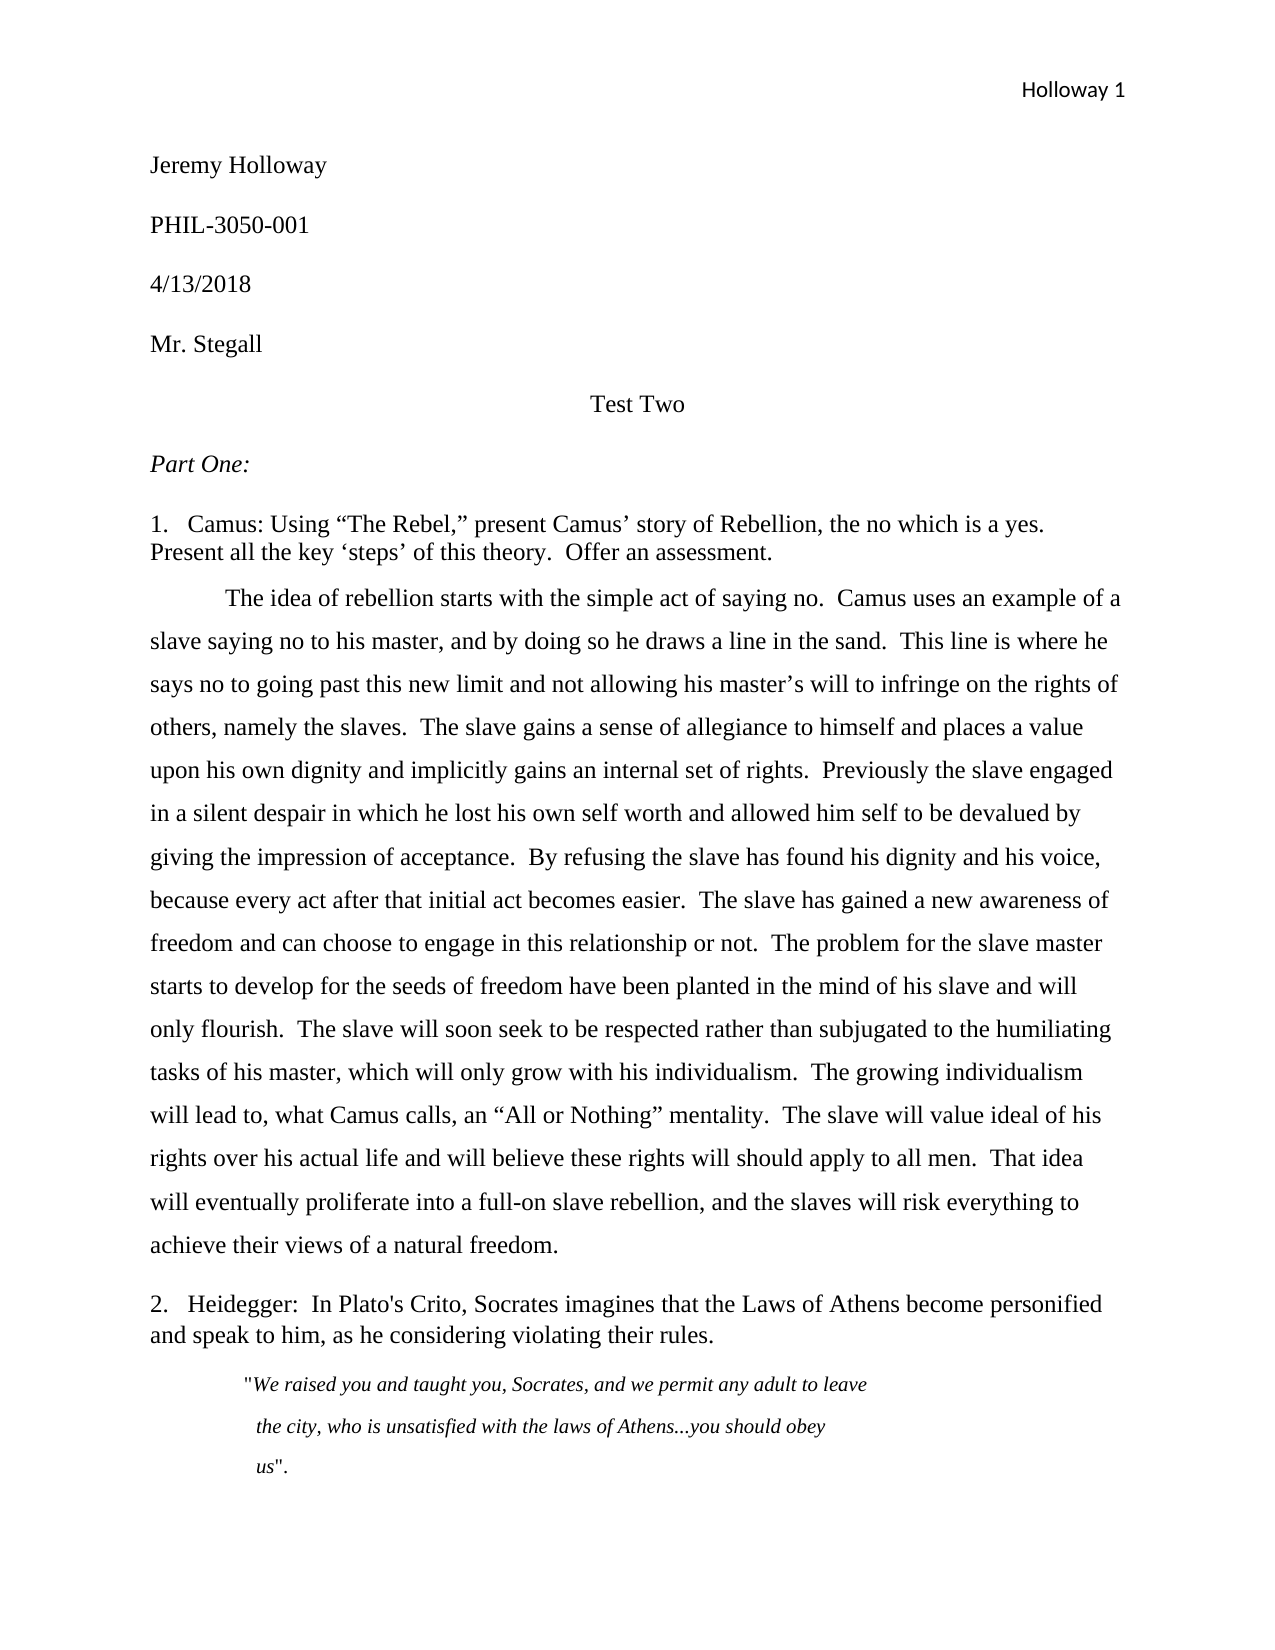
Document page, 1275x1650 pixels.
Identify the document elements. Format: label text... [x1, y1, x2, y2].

text "We raised you and taught you, Socrates, and we permit any adult to leave [150, 1368, 1125, 1397]
text Mr. Stegall [150, 329, 1125, 358]
text us". [150, 1454, 1125, 1478]
text Jeremy Holloway [150, 150, 1125, 179]
text The idea of rebellion starts with the simple act of saying no. Camus uses an example of a slave saying no to his master, and by doing so he draws a line in the sand. This line is where he says no to going past this new limit and not allowing his master’s will to infringe on the rights of others, namely the slaves. The slave gains a sense of allegiance to himself and places a value upon his own dignity and implicitly gains an internal set of rights. Previously the slave engaged in a silent despair in which he lost his own self worth and allowed him self to be devalued by giving the impression of acceptance. By refusing the slave has found his dignity and his voice, because every act after that initial act becomes easier. The slave has gained a new awareness of freedom and can choose to engage in this relationship or not. The problem for the slave master starts to develop for the seeds of freedom have been planted in the mind of his slave and will only flourish. The slave will soon seek to be respected rather than subjugated to the humiliating tasks of his master, which will only grow with his individualism. The growing individualism will lead to, what Camus calls, an “All or Nothing” mentality. The slave will value ideal of his rights over his actual life and will believe these rights will should apply to all men. That idea will eventually proliferate into a full-on slave rebellion, and the slaves will risk everything to achieve their views of a natural freedom. [150, 583, 1125, 1258]
text the city, who is unsatisfied with the laws of Athens...you should obey [150, 1414, 1125, 1438]
text 2. Heidegger: In Plato's Crito, Socrates imagines that the Laws of Athens become personified and speak to him, as he considering violating their rules. [150, 1289, 1125, 1349]
text 4/13/2018 [150, 269, 1125, 298]
text Test Two [150, 389, 1125, 418]
text Part One: [150, 449, 1125, 478]
text PHIL-3050-001 [150, 210, 1125, 238]
text 1. Camus: Using “The Rebel,” present Camus’ story of Rebellion, the no which is a yes. Present all the key ‘steps’ of this theory. Offer an assessment. [150, 509, 1125, 566]
